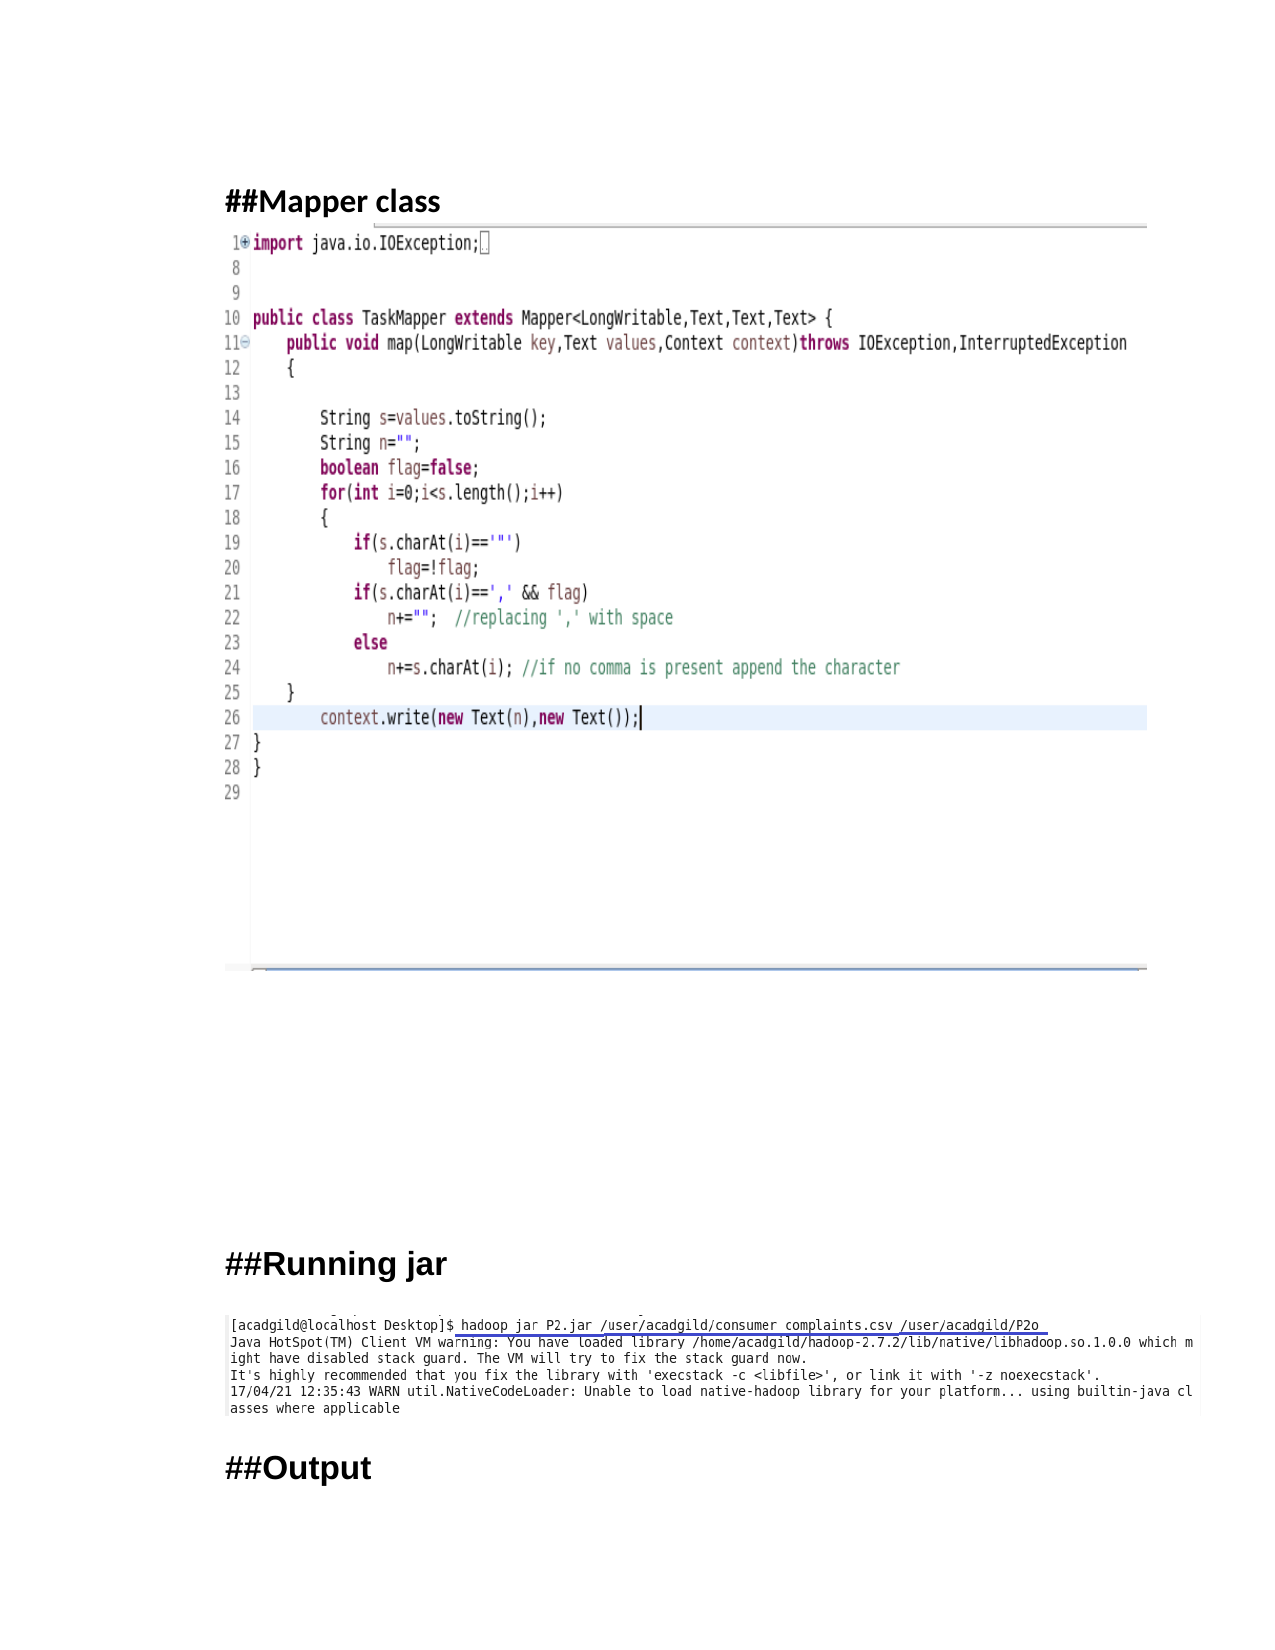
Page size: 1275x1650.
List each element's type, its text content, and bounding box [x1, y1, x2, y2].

list ##Mapper class [225, 180, 1125, 223]
picture [225, 223, 1147, 971]
picture [225, 1315, 1200, 1416]
list ##Running jar [225, 1244, 1125, 1282]
list ##Output [225, 1448, 1125, 1487]
